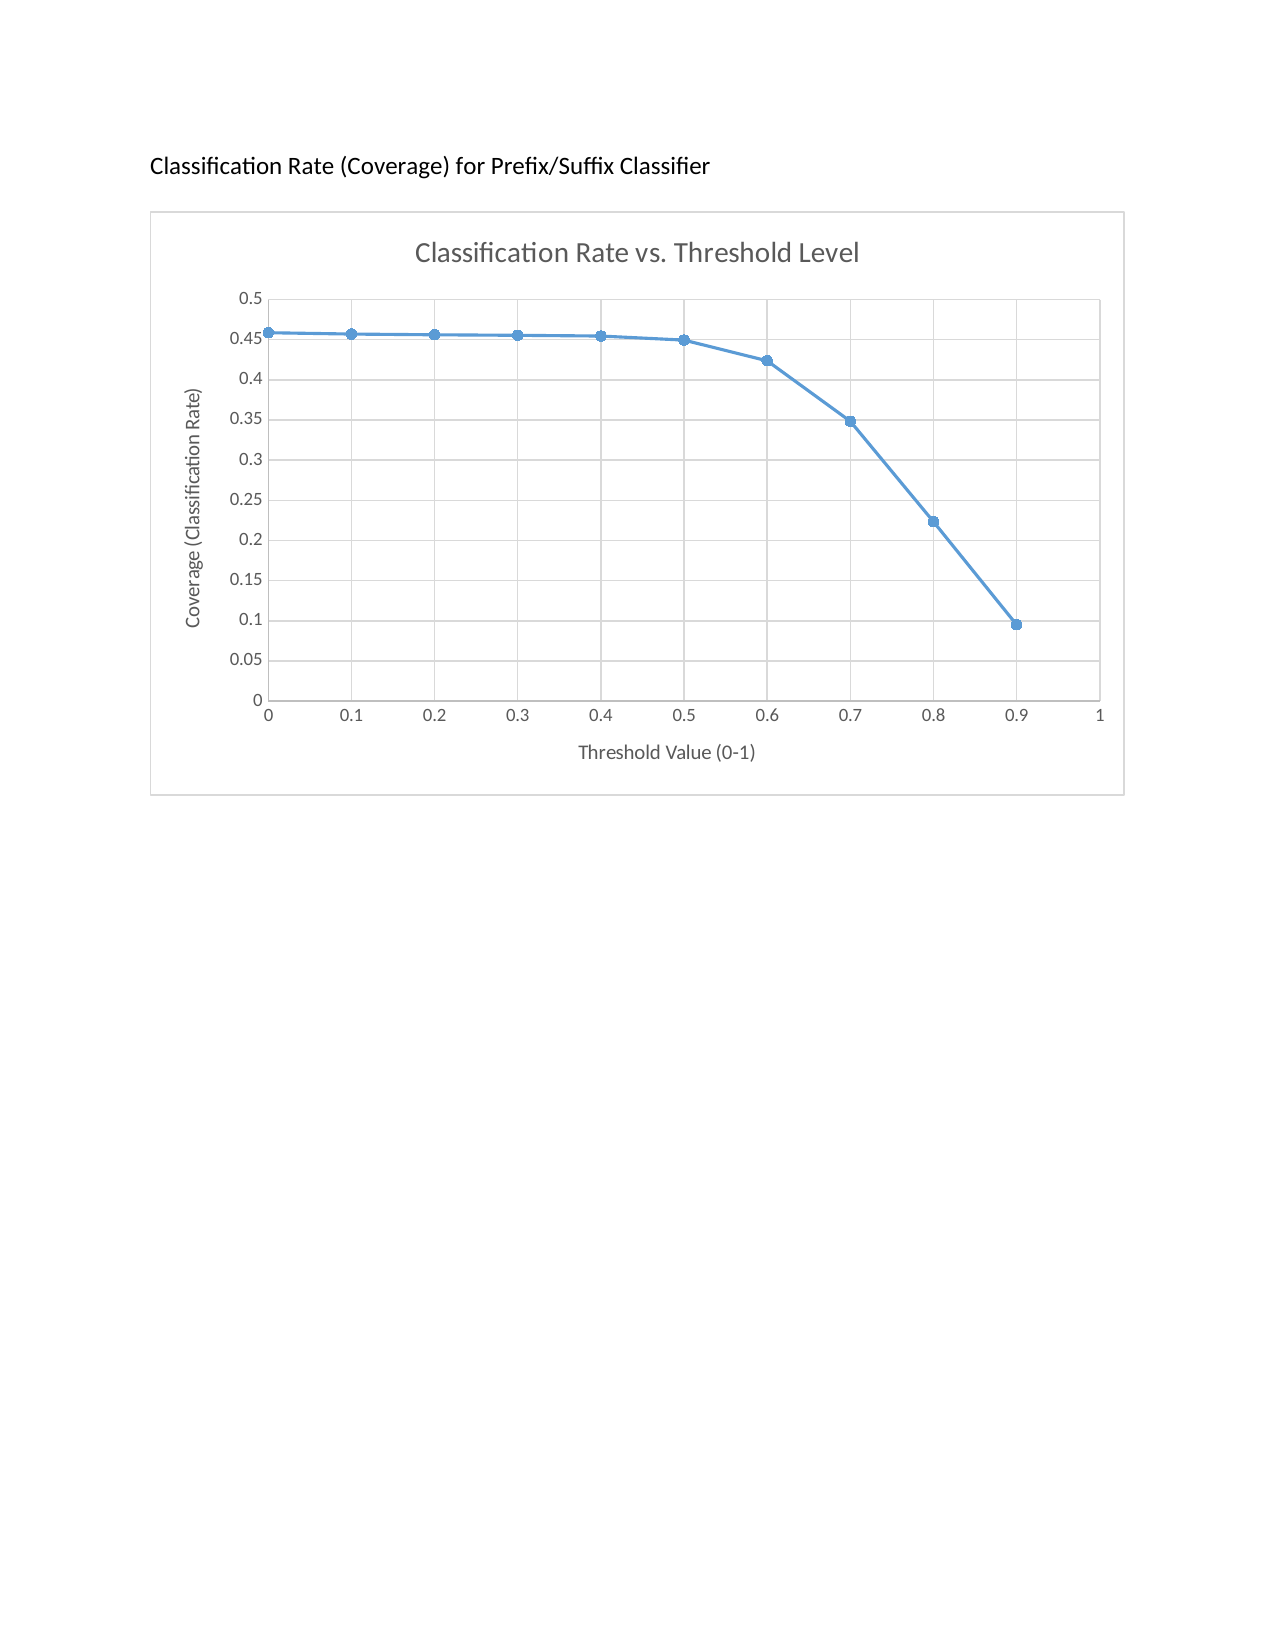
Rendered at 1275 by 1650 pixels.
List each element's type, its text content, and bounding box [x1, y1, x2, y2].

text Classification Rate (Coverage) for Prefix/Suffix Classifier [150, 150, 1125, 181]
